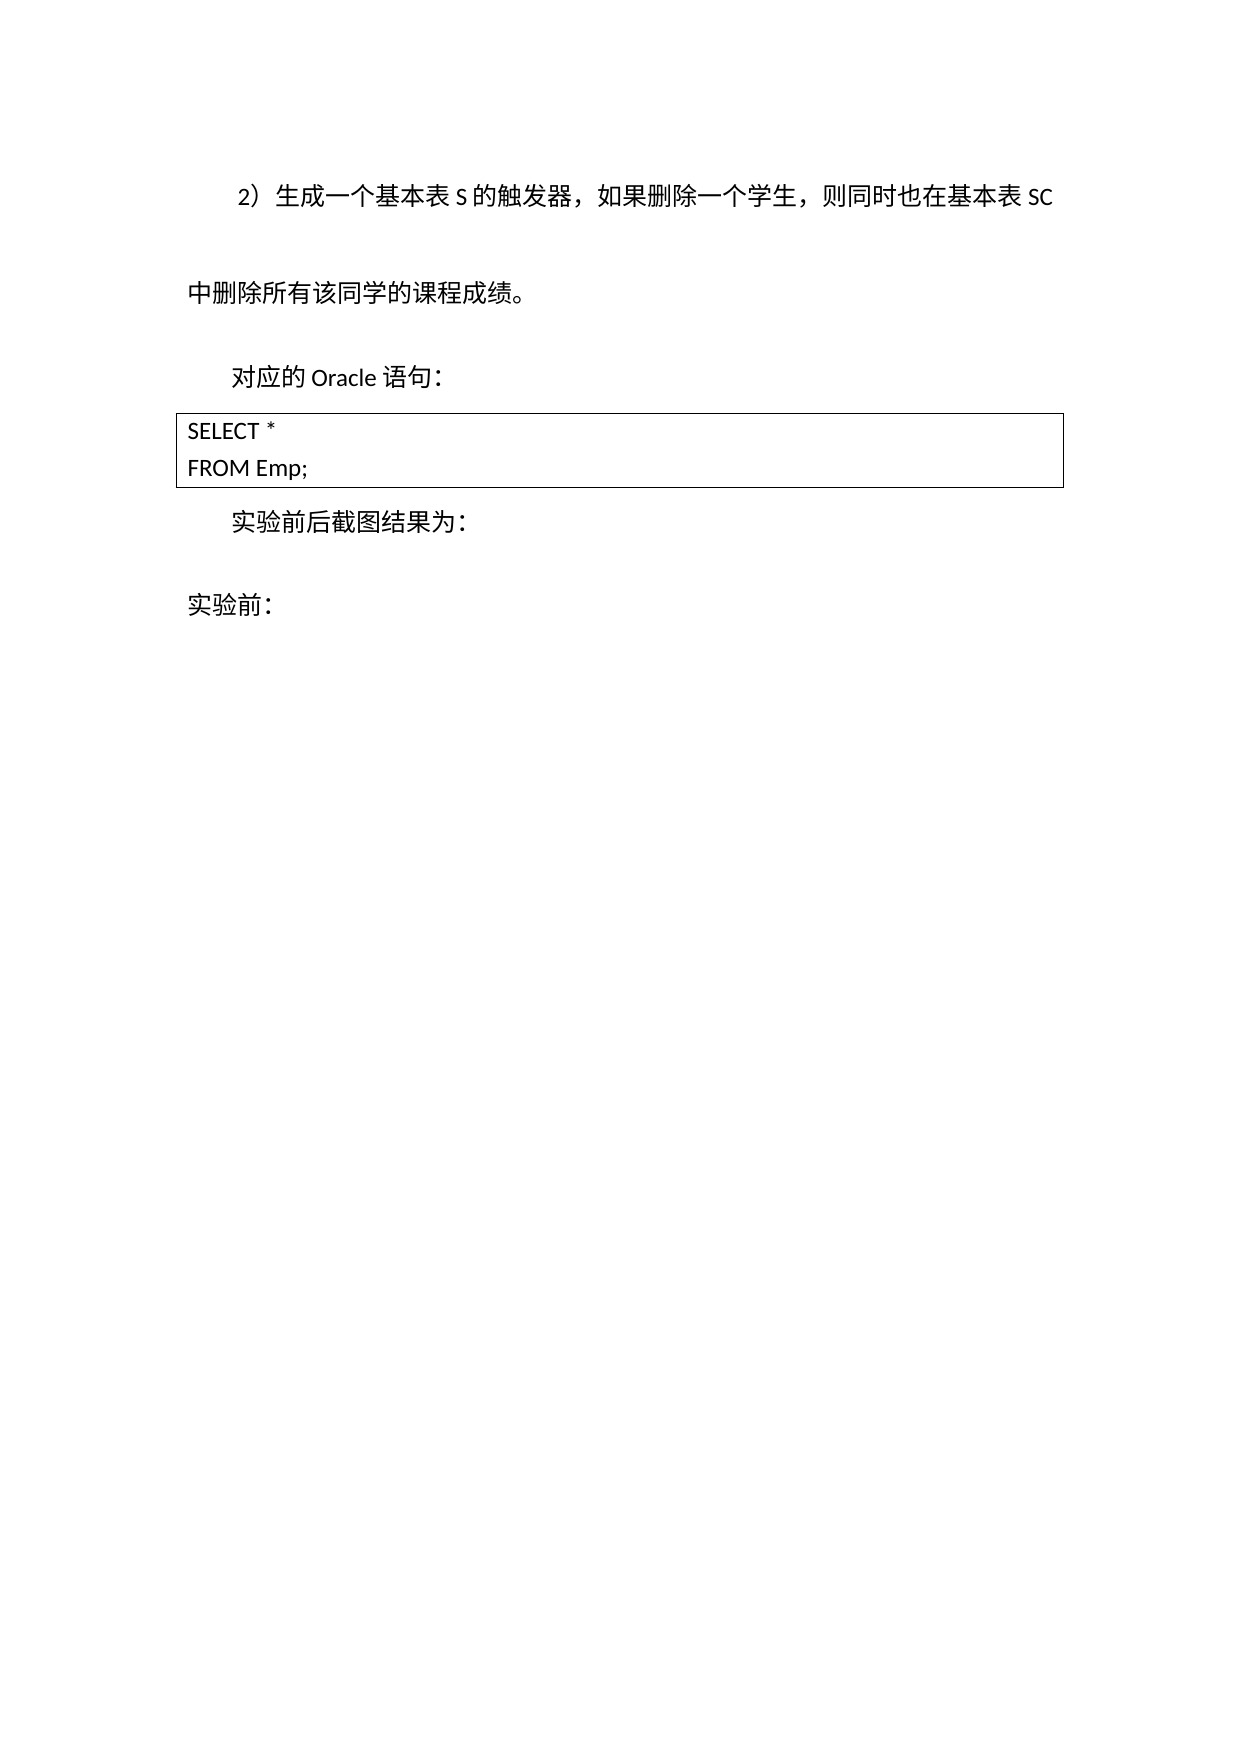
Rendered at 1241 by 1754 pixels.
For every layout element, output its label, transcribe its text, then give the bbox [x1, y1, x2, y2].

list 生成一个基本表S的触发器，如果删除一个学生，则同时也在基本表SC中删除所有该同学的课程成绩。 [187, 162, 1053, 324]
table_header SELECT * FROM Emp; [177, 414, 1063, 487]
list 实验前： [187, 571, 1053, 636]
list 实验前后截图结果为： [187, 488, 1053, 553]
list 对应的Oracle语句： [187, 343, 1053, 408]
